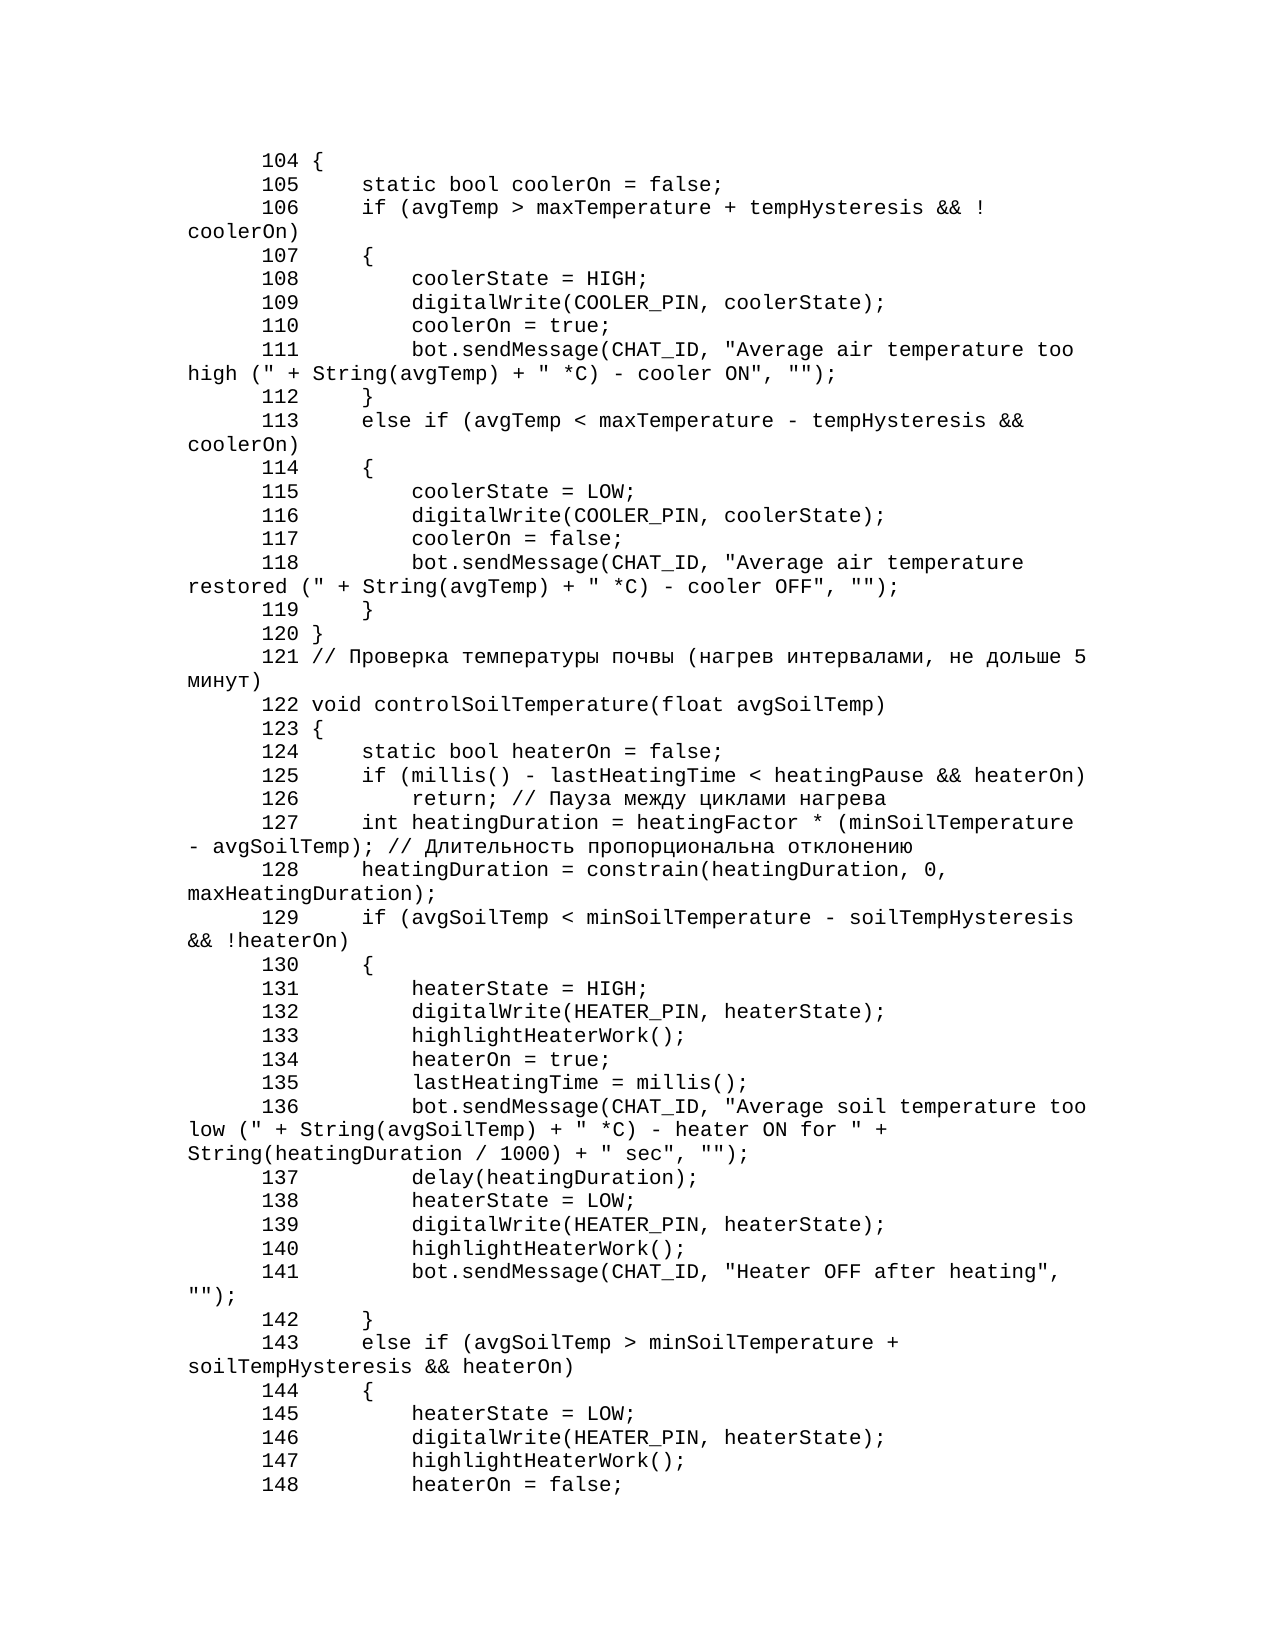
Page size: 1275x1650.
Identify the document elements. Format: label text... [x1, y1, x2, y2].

text 112 } [187, 386, 1087, 410]
text 113 else if (avgTemp < maxTemperature - tempHysteresis && coolerOn) [187, 410, 1087, 457]
text 142 } [187, 1309, 1087, 1332]
text 119 } [187, 599, 1087, 623]
text 145 heaterState = LOW; [187, 1403, 1087, 1427]
text 137 delay(heatingDuration); [187, 1167, 1087, 1190]
text 116 digitalWrite(COOLER_PIN, coolerState); [187, 505, 1087, 528]
text 146 digitalWrite(HEATER_PIN, heaterState); [187, 1427, 1087, 1451]
text 148 heaterOn = false; [187, 1474, 1087, 1498]
text 114 { [187, 457, 1087, 481]
text 118 bot.sendMessage(CHAT_ID, "Average air temperature restored (" + String(avgTemp) + " *C) - cooler OFF", ""); [187, 552, 1087, 599]
text 125 if (millis() - lastHeatingTime < heatingPause && heaterOn) [187, 765, 1087, 788]
text 117 coolerOn = false; [187, 528, 1087, 552]
text 136 bot.sendMessage(CHAT_ID, "Average soil temperature too low (" + String(avgSoilTemp) + " *C) - heater ON for " + String(heatingDuration / 1000) + " sec", ""); [187, 1096, 1087, 1167]
text 127 int heatingDuration = heatingFactor * (minSoilTemperature - avgSoilTemp); // Длительность пропорциональна отклонению [187, 812, 1087, 859]
text 133 highlightHeaterWork(); [187, 1025, 1087, 1048]
text 107 { [187, 244, 1087, 268]
text 123 { [187, 717, 1087, 741]
text 121 // Проверка температуры почвы (нагрев интервалами, не дольше 5 минут) [187, 647, 1087, 694]
text 122 void controlSoilTemperature(float avgSoilTemp) [187, 694, 1087, 717]
text 128 heatingDuration = constrain(heatingDuration, 0, maxHeatingDuration); [187, 859, 1087, 907]
text 126 return; // Пауза между циклами нагрева [187, 788, 1087, 812]
text 120 } [187, 623, 1087, 647]
text 135 lastHeatingTime = millis(); [187, 1072, 1087, 1096]
text 130 { [187, 954, 1087, 978]
text 143 else if (avgSoilTemp > minSoilTemperature + soilTempHysteresis && heaterOn) [187, 1332, 1087, 1379]
text 141 bot.sendMessage(CHAT_ID, "Heater OFF after heating", ""); [187, 1261, 1087, 1309]
text 105 static bool coolerOn = false; [187, 174, 1087, 197]
text 140 highlightHeaterWork(); [187, 1238, 1087, 1261]
text 132 digitalWrite(HEATER_PIN, heaterState); [187, 1001, 1087, 1025]
text 109 digitalWrite(COOLER_PIN, coolerState); [187, 292, 1087, 316]
text 111 bot.sendMessage(CHAT_ID, "Average air temperature too high (" + String(avgTemp) + " *C) - cooler ON", ""); [187, 339, 1087, 386]
text 104 { [187, 150, 1087, 174]
text 147 highlightHeaterWork(); [187, 1451, 1087, 1474]
text 108 coolerState = HIGH; [187, 268, 1087, 292]
text 106 if (avgTemp > maxTemperature + tempHysteresis && !coolerOn) [187, 197, 1087, 244]
text 115 coolerState = LOW; [187, 481, 1087, 505]
text 134 heaterOn = true; [187, 1048, 1087, 1072]
text 129 if (avgSoilTemp < minSoilTemperature - soilTempHysteresis && !heaterOn) [187, 907, 1087, 954]
text 110 coolerOn = true; [187, 316, 1087, 339]
text 131 heaterState = HIGH; [187, 978, 1087, 1001]
text 144 { [187, 1379, 1087, 1403]
text 124 static bool heaterOn = false; [187, 741, 1087, 765]
text 139 digitalWrite(HEATER_PIN, heaterState); [187, 1214, 1087, 1238]
text 138 heaterState = LOW; [187, 1190, 1087, 1214]
